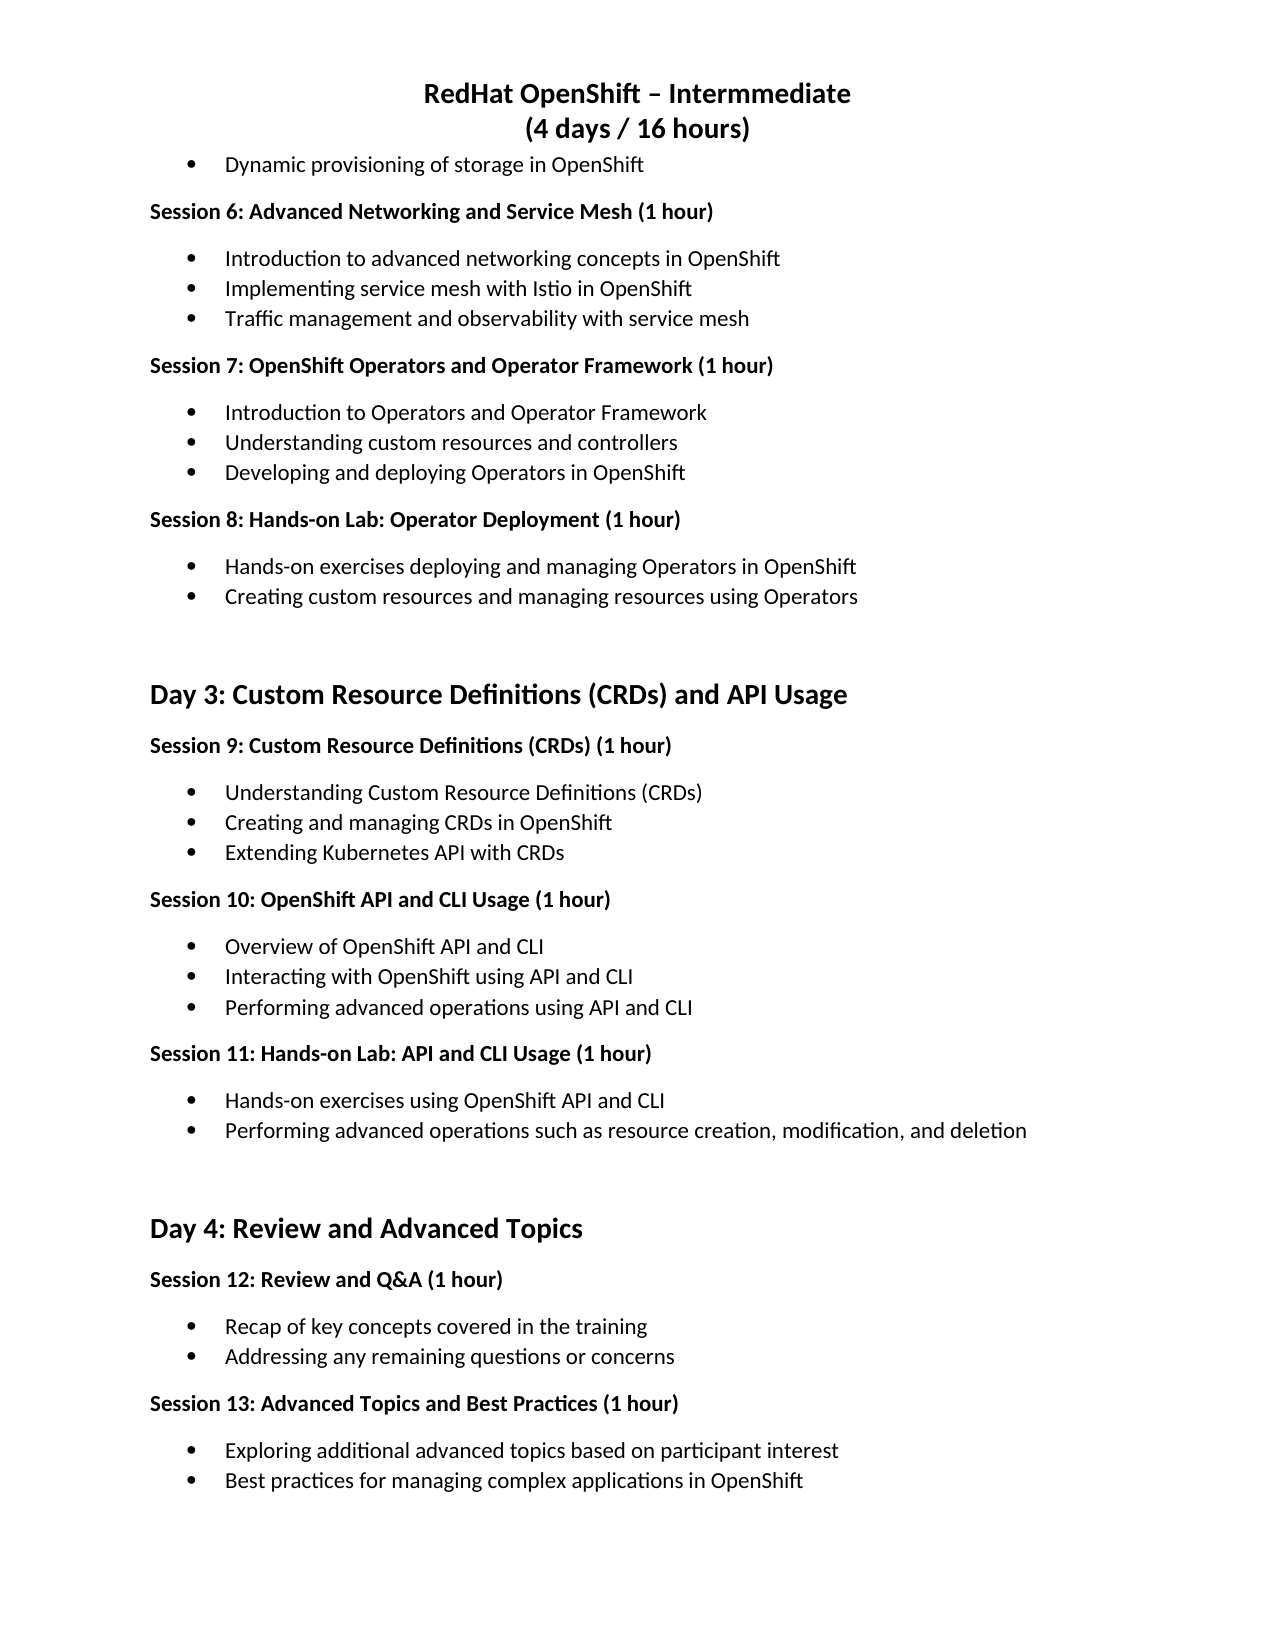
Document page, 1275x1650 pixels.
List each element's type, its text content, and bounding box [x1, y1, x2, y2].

text Session 7: OpenShift Operators and Operator Framework (1 hour) [150, 351, 1125, 379]
text Session 11: Hands-on Lab: API and CLI Usage (1 hour) [150, 1039, 1125, 1067]
list Dynamic provisioning of storage in OpenShift [187, 150, 1125, 178]
list Best practices for managing complex applications in OpenShift [187, 1466, 1125, 1494]
list Hands-on exercises deploying and managing Operators in OpenShift [187, 552, 1125, 580]
list Creating custom resources and managing resources using Operators [187, 582, 1125, 610]
list Extending Kubernetes API with CRDs [187, 838, 1125, 866]
list Developing and deploying Operators in OpenShift [187, 458, 1125, 486]
list Interacting with OpenShift using API and CLI [187, 962, 1125, 990]
list Introduction to advanced networking concepts in OpenShift [187, 244, 1125, 272]
list Performing advanced operations using API and CLI [187, 993, 1125, 1021]
list Understanding custom resources and controllers [187, 428, 1125, 456]
text Session 9: Custom Resource Definitions (CRDs) (1 hour) [150, 731, 1125, 759]
list Performing advanced operations such as resource creation, modification, and deletion [187, 1117, 1125, 1144]
list Traffic management and observability with service mesh [187, 304, 1125, 332]
list Introduction to Operators and Operator Framework [187, 398, 1125, 426]
text Session 13: Advanced Topics and Best Practices (1 hour) [150, 1389, 1125, 1417]
text Session 10: OpenShift API and CLI Usage (1 hour) [150, 885, 1125, 913]
text Session 12: Review and Q&A (1 hour) [150, 1265, 1125, 1293]
list Exploring additional advanced topics based on participant interest [187, 1436, 1125, 1464]
list Implementing service mesh with Istio in OpenShift [187, 274, 1125, 302]
list Addressing any remaining questions or concerns [187, 1342, 1125, 1371]
text Session 6: Advanced Networking and Service Mesh (1 hour) [150, 197, 1125, 225]
list Creating and managing CRDs in OpenShift [187, 808, 1125, 836]
text Day 4: Review and Advanced Topics [150, 1210, 1125, 1246]
list Understanding Custom Resource Definitions (CRDs) [187, 778, 1125, 806]
list Overview of OpenShift API and CLI [187, 932, 1125, 960]
list Hands-on exercises using OpenShift API and CLI [187, 1086, 1125, 1114]
list Recap of key concepts covered in the training [187, 1312, 1125, 1340]
text Session 8: Hands-on Lab: Operator Deployment (1 hour) [150, 505, 1125, 533]
text Day 3: Custom Resource Definitions (CRDs) and API Usage [150, 676, 1125, 712]
